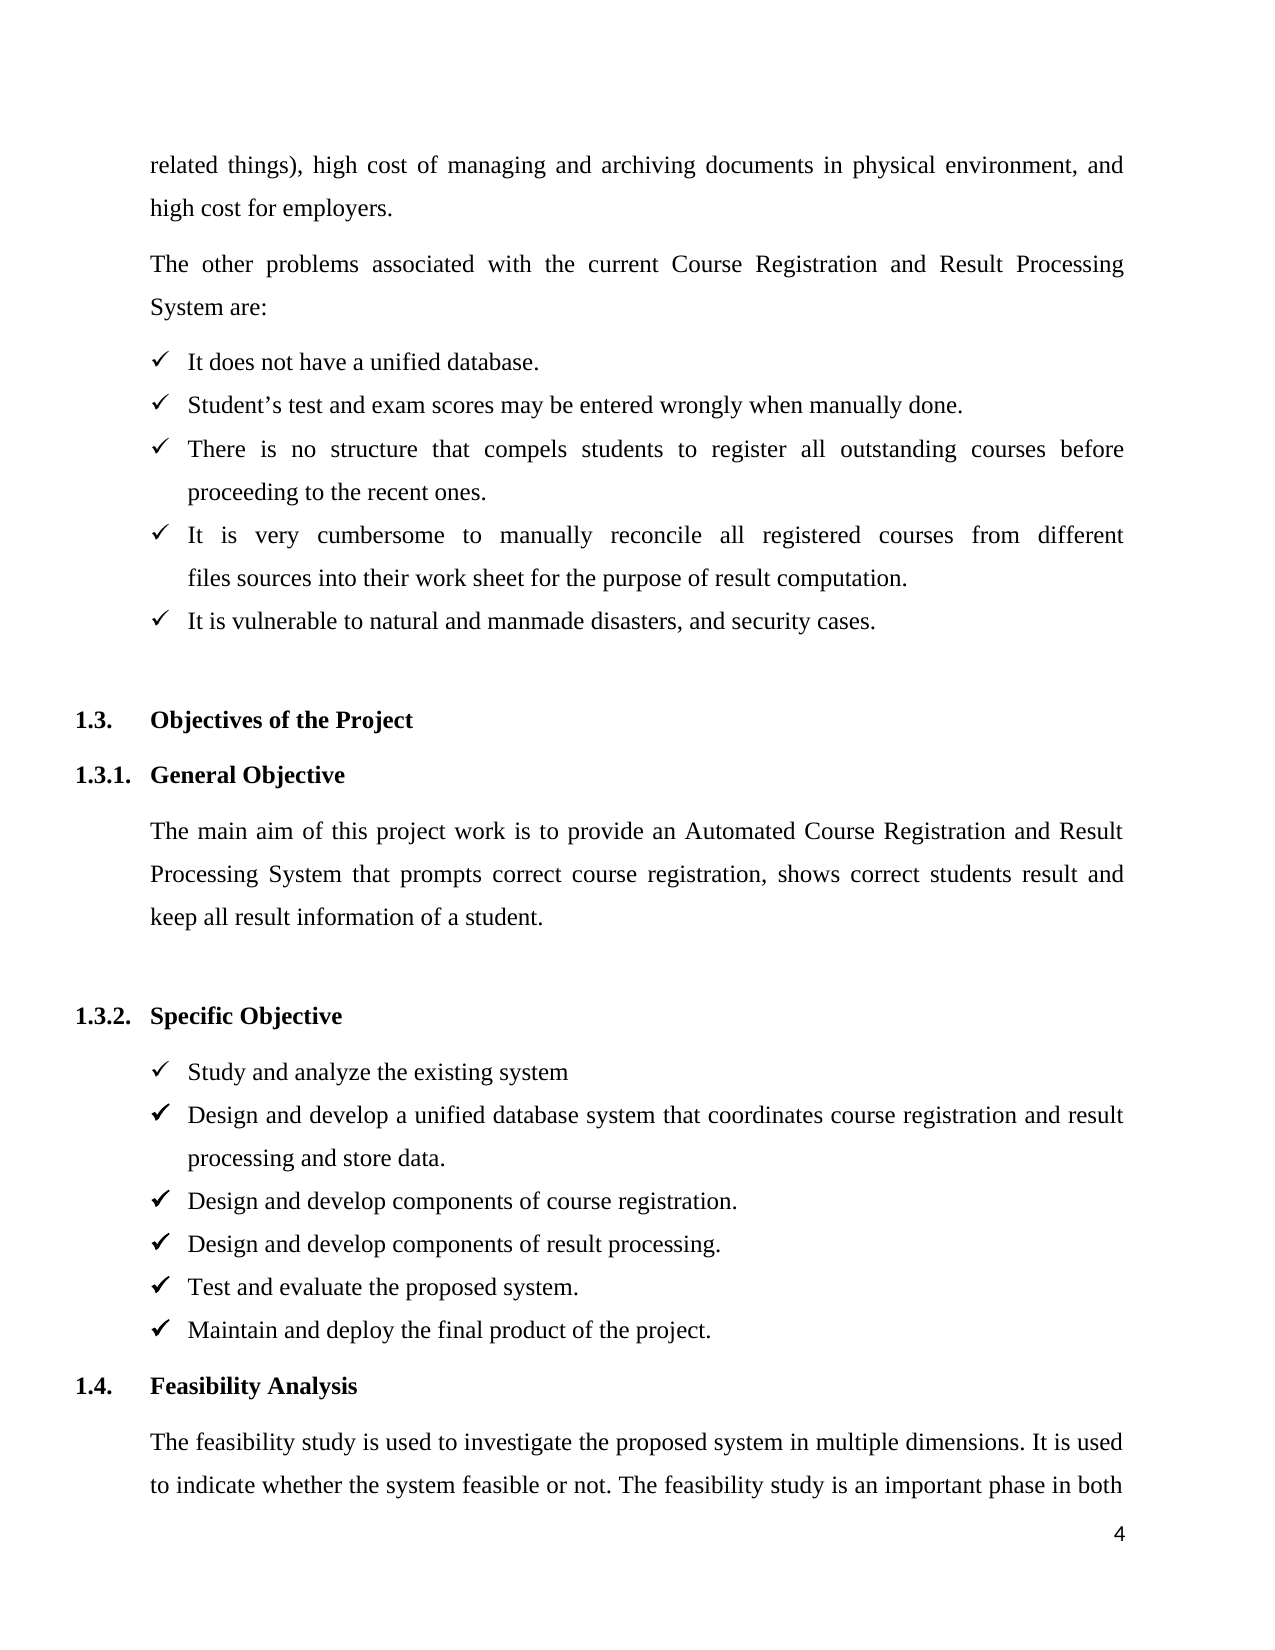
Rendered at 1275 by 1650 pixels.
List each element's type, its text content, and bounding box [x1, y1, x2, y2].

list Maintain and deploy the final product of the project. [150, 1316, 1125, 1344]
list Test and evaluate the proposed system. [150, 1272, 1125, 1301]
list Design and develop components of course registration. [150, 1186, 1125, 1215]
list There is no structure that compels students to register all outstanding courses before proceeding to the recent ones. [150, 434, 1125, 506]
text The other problems associated with the current Course Registration and Result Processing System are: [150, 249, 1125, 321]
subtitle General Objective [75, 761, 1125, 789]
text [150, 1427, 1125, 1499]
list Design and develop a unified database system that coordinates course registration and result processing and store data. [150, 1100, 1125, 1172]
list Study and analyze the existing system [150, 1057, 1125, 1086]
list It is very cumbersome to manually reconcile all registered courses from different files sources into their work sheet for the purpose of result computation. [150, 520, 1125, 592]
list The main aim of this project work is to provide an Automated Course Registration and Result Processing System that prompts correct course registration, shows correct students result and keep all result information of a student. [150, 816, 1125, 931]
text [150, 150, 1125, 222]
subtitle Specific Objective [75, 1001, 1125, 1030]
list It is vulnerable to natural and manmade disasters, and security cases. [150, 606, 1125, 635]
subtitle Objectives of the Project [75, 705, 1125, 734]
subtitle Feasibility Analysis [75, 1371, 1125, 1400]
list Design and develop components of result processing. [150, 1229, 1125, 1258]
list Student’s test and exam scores may be entered wrongly when manually done. [150, 391, 1125, 419]
list It does not have a unified database. [150, 347, 1125, 376]
